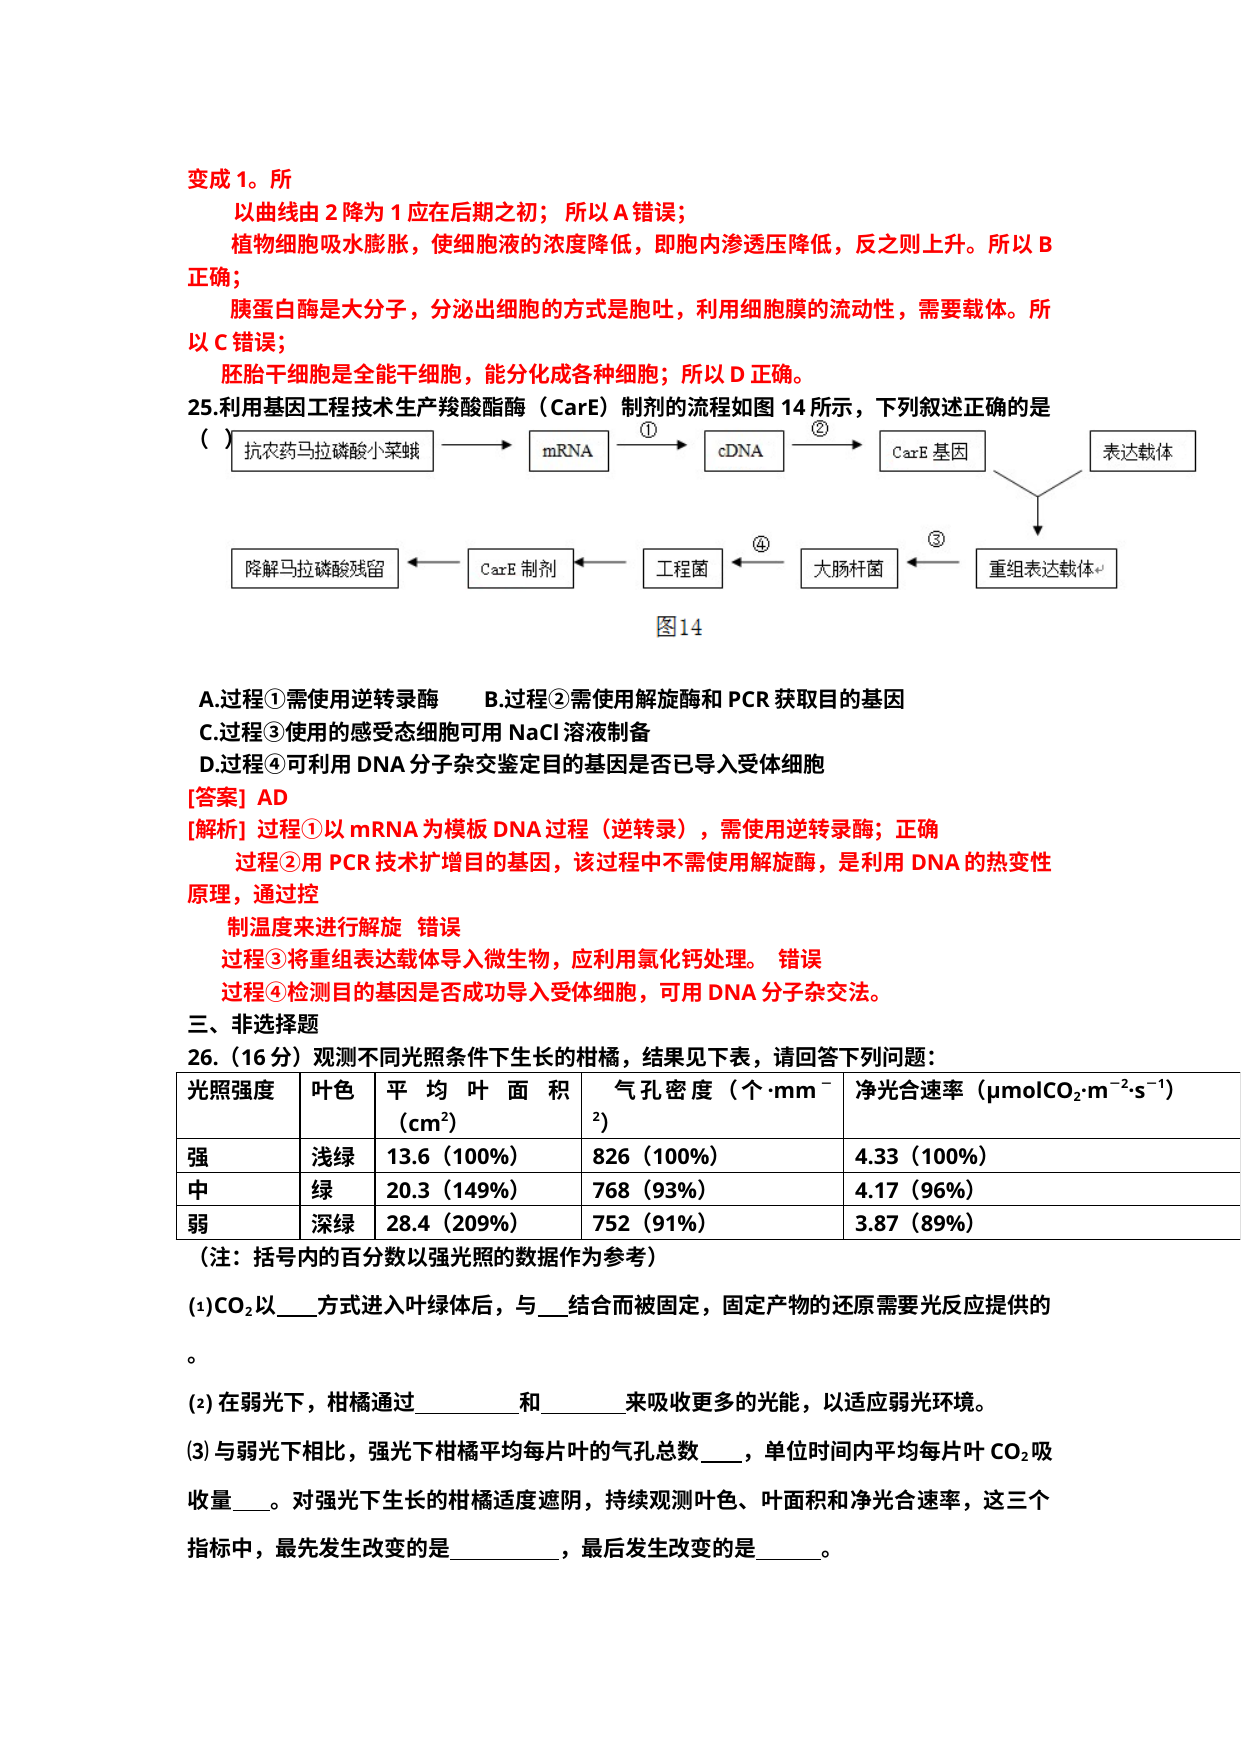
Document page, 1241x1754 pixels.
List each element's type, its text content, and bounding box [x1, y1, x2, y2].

table_header 净光合速率（μmolCO2·m－2·s－1） [844, 1073, 1240, 1138]
table_cell 28.4（209%） [376, 1206, 581, 1239]
text A.过程①需使用逆转录酶 B.过程②需使用解旋酶和PCR获取目的基因 [187, 682, 1053, 714]
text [187, 162, 1053, 194]
text [解析] 过程①以mRNA为模板DNA过程（逆转录），需使用逆转录酶；正确 [187, 812, 1053, 844]
text 胚胎干细胞是全能干细胞，能分化成各种细胞；所以D正确。 [187, 357, 1053, 389]
text 植物细胞吸水膨胀，使细胞液的浓度降低，即胞内渗透压降低，反之则上升。所以B正确； [187, 227, 1053, 292]
table_cell 4.33（100%） [844, 1139, 1240, 1172]
table_header 气孔密度（个·mm－2） [582, 1073, 843, 1138]
table_cell 深绿 [301, 1206, 374, 1239]
table_cell 826（100%） [582, 1139, 843, 1172]
text C.过程③使用的感受态细胞可用NaCl溶液制备 [187, 714, 1053, 747]
table_cell 752（91%） [582, 1206, 843, 1239]
table_cell 4.17（96%） [844, 1173, 1240, 1205]
picture [225, 389, 1210, 649]
text [答案] AD [187, 779, 1053, 812]
table_cell 20.3（149%） [376, 1173, 581, 1205]
text ⑴CO2以 方式进入叶绿体后，与 结合而被固定，固定产物的还原需要光反应提供的 。 [187, 1288, 1053, 1369]
table_cell 绿 [301, 1173, 374, 1205]
text 26.（16分）观测不同光照条件下生长的柑橘，结果见下表，请回答下列问题： [187, 1039, 1053, 1072]
text 25.利用基因工程技术生产羧酸酯酶（CarE）制剂的流程如图14所示，下列叙述正确的是（ ） [187, 389, 1053, 454]
text ⑶与弱光下相比，强光下柑橘平均每片叶的气孔总数 ，单位时间内平均每片叶CO2吸收量 。对强光下生长的柑橘适度遮阴，持续观测叶色、叶面积和净光合速率，这三个指标中，最先发生改变的是 ，最后发生改变的是 。 [187, 1433, 1053, 1563]
table_cell 13.6（100%） [376, 1139, 581, 1172]
table_cell 浅绿 [301, 1139, 374, 1172]
text D.过程④可利用DNA分子杂交鉴定目的基因是否已导入受体细胞 [187, 747, 1053, 779]
text （注：括号内的百分数以强光照的数据作为参考） [187, 1240, 1053, 1272]
text 过程④检测目的基因是否成功导入受体细胞，可用DNA分子杂交法。 [187, 974, 1053, 1007]
text 三、非选择题 [187, 1007, 1053, 1039]
table_cell 弱 [177, 1206, 299, 1239]
table_cell 768（93%） [582, 1173, 843, 1205]
table_cell 强 [177, 1139, 299, 1172]
table_header 光照强度 [177, 1073, 299, 1138]
table_cell 中 [177, 1173, 299, 1205]
table_header 平均叶面积（cm2） [376, 1073, 581, 1138]
table_header 叶色 [301, 1073, 374, 1138]
text ⑵在弱光下，柑橘通过 和 来吸收更多的光能，以适应弱光环境。 [187, 1385, 1053, 1418]
text 胰蛋白酶是大分子，分泌出细胞的方式是胞吐，利用细胞膜的流动性，需要载体。所以C错误； [187, 292, 1053, 357]
text 过程③将重组表达载体导入微生物，应利用氯化钙处理。 错误 [187, 942, 1053, 974]
text 以曲线由2降为1应在后期之初； 所以A错误； [187, 194, 1053, 227]
text 制温度来进行解旋 错误 [187, 909, 1053, 942]
table_cell 3.87（89%） [844, 1206, 1240, 1239]
text 过程②用PCR技术扩增目的基因，该过程中不需使用解旋酶，是利用DNA的热变性原理，通过控 [187, 844, 1053, 909]
